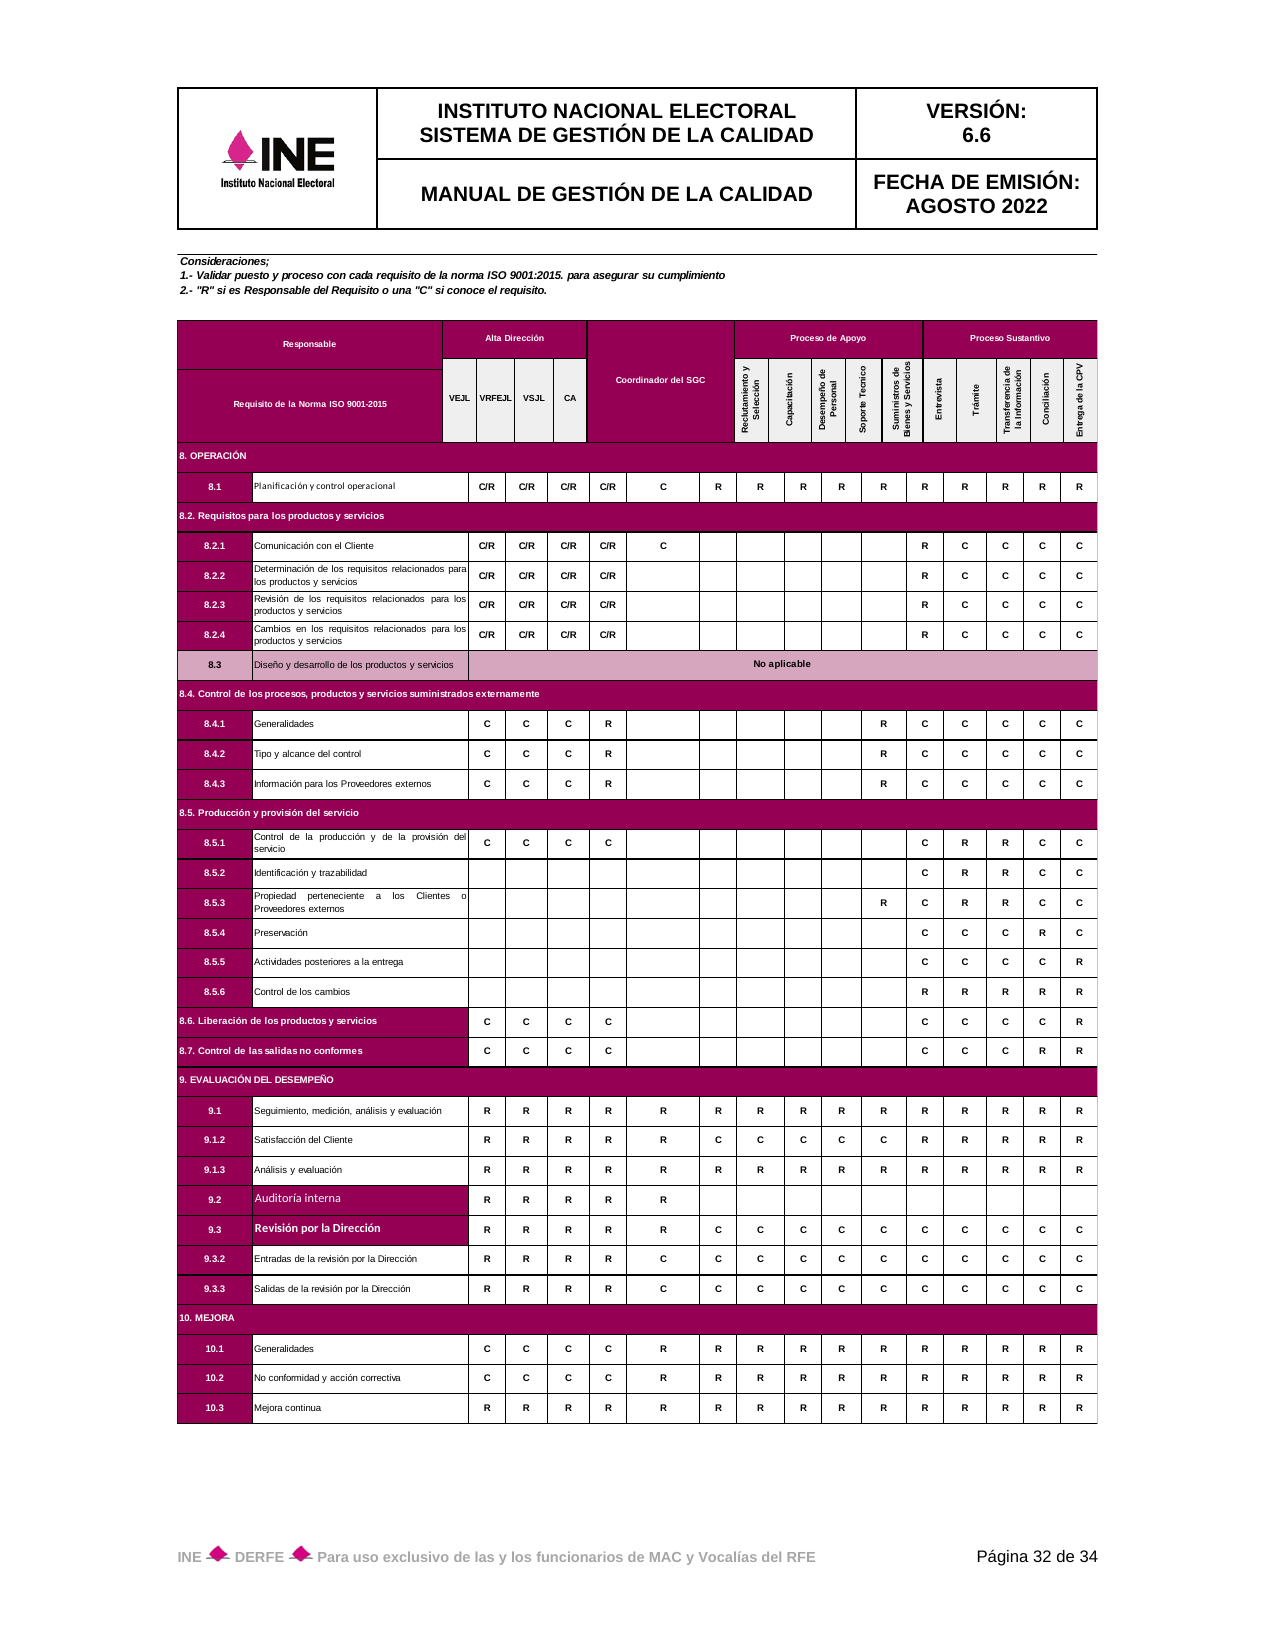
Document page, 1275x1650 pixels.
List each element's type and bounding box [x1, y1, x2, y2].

picture [188, 105, 367, 212]
picture [205, 1545, 231, 1562]
picture [288, 1545, 313, 1562]
